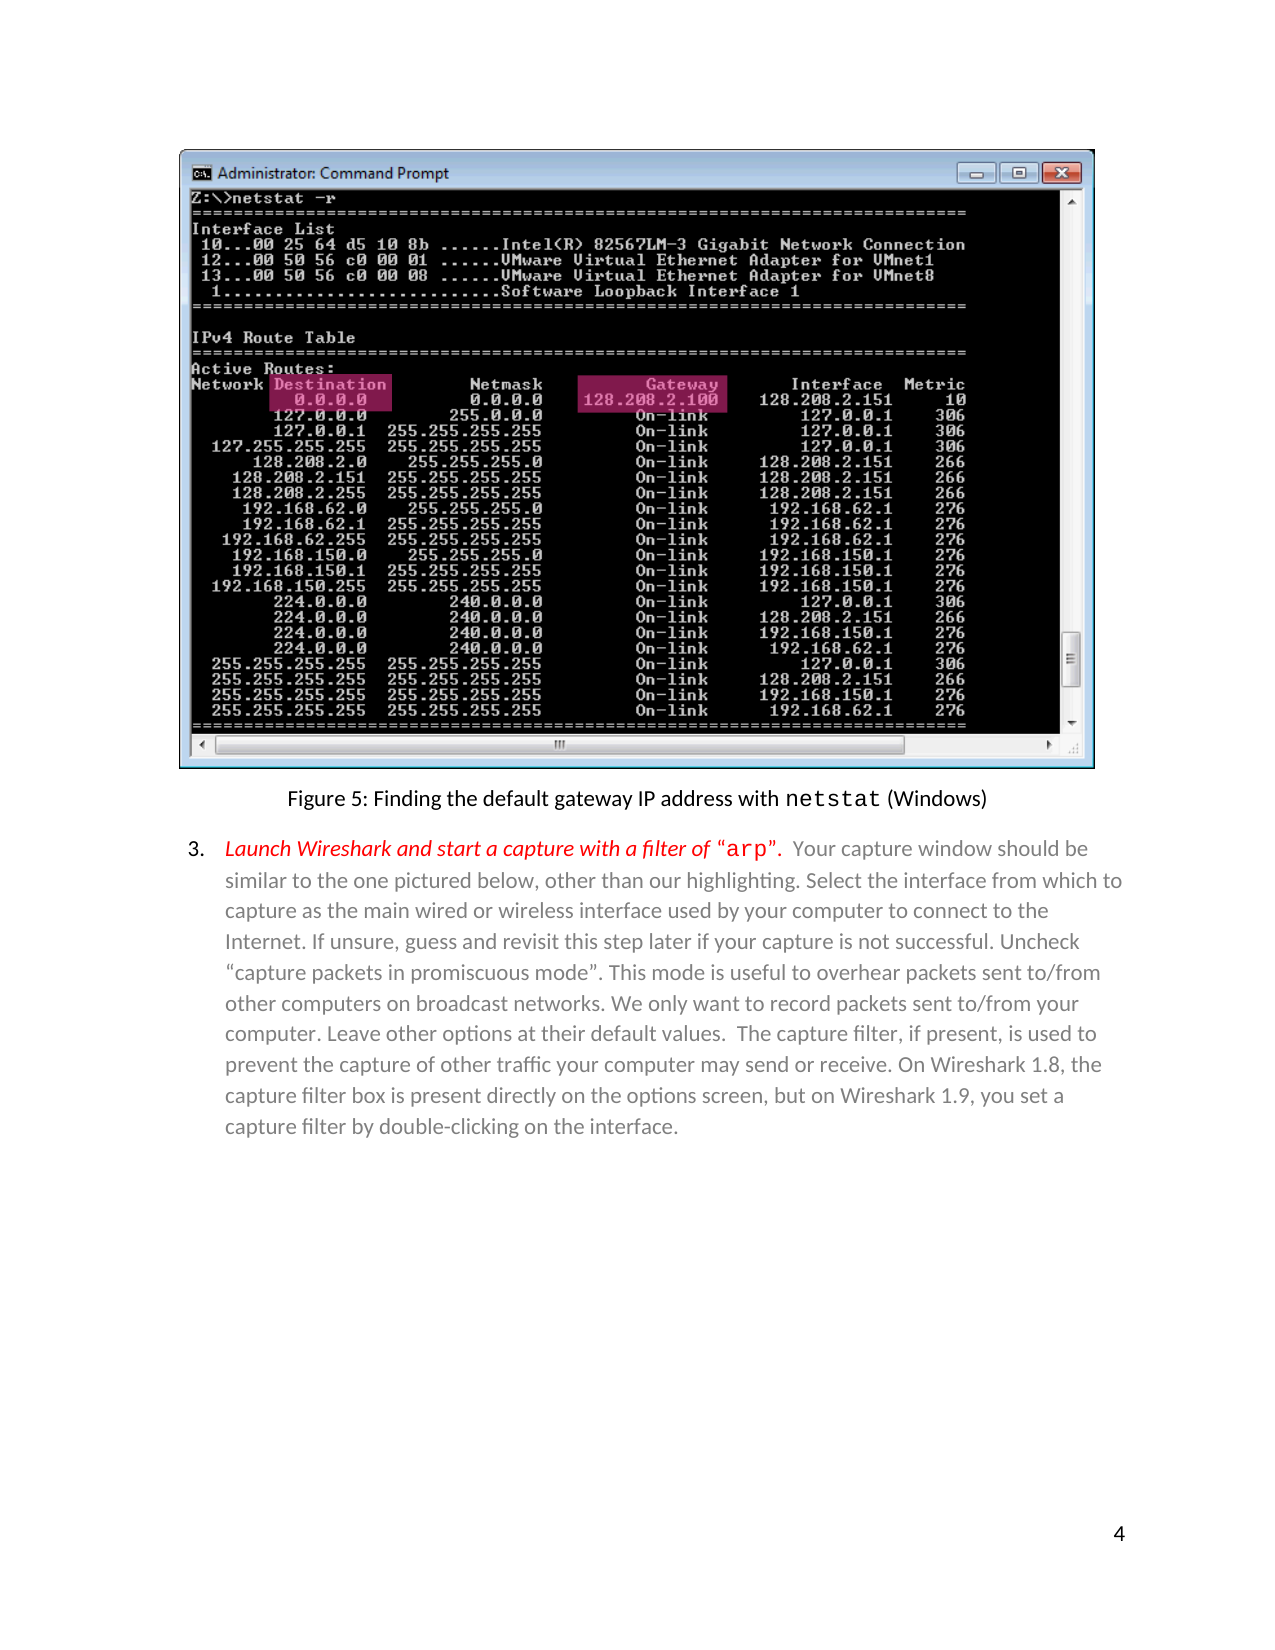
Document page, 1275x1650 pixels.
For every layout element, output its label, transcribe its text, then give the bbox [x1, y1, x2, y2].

list Launch Wireshark and start a capture with a filter of “arp”. Your capture window should be similar to the one pictured below, other than our highlighting. Select the interface from which to capture as the main wired or wireless interface used by your computer to connect to the Internet. If unsure, guess and revisit this step later if your capture is not successful. Uncheck “capture packets in promiscuous mode”. This mode is useful to overhear packets sent to/from other computers on broadcast networks. We only want to record packets sent to/from your computer. Leave other options at their default values. The capture filter, if present, is used to prevent the capture of other traffic your computer may send or receive. On Wireshark 1.8, the capture filter box is present directly on the options screen, but on Wireshark 1.9, you set a capture filter by double-clicking on the interface. [187, 834, 1125, 1140]
text Figure 5: Finding the default gateway IP address with netstat (Windows) [150, 784, 1125, 813]
picture [179, 149, 1095, 769]
